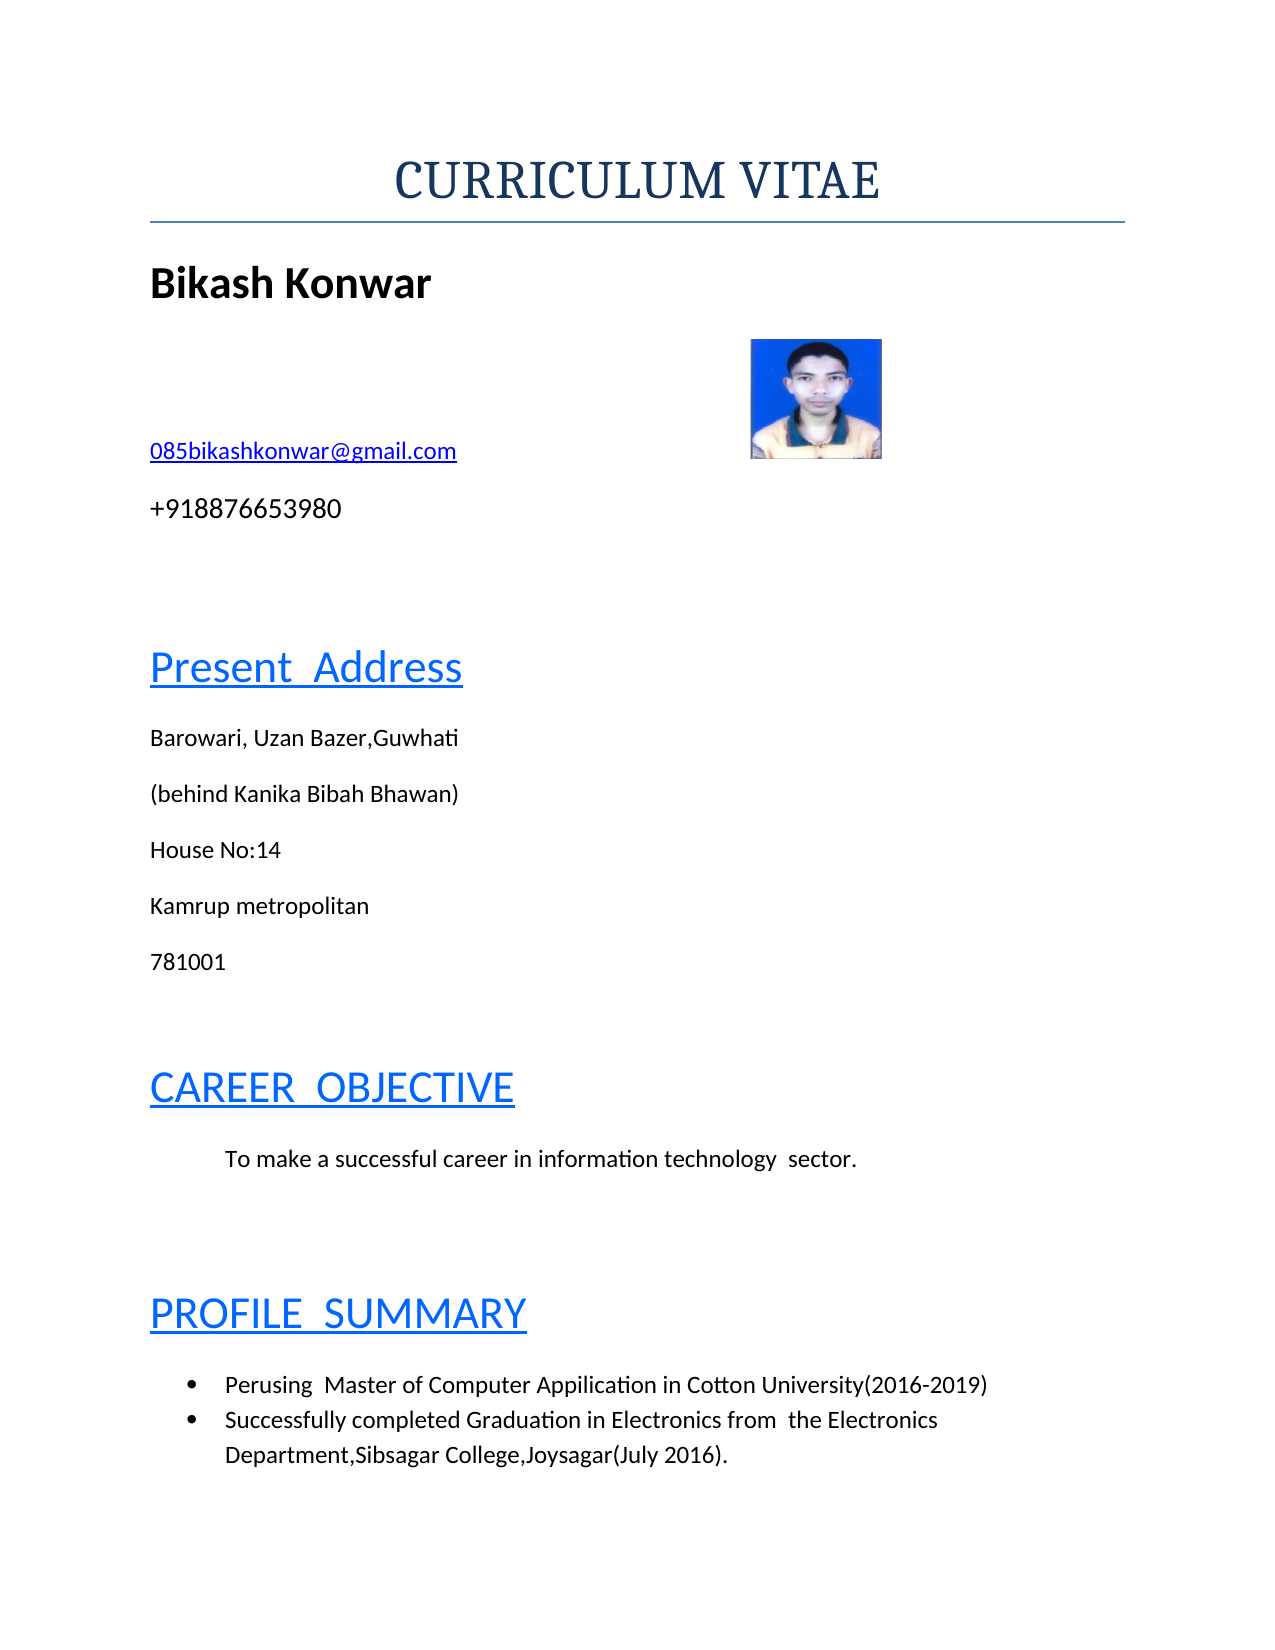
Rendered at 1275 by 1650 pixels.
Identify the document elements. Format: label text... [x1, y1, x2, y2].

text 085bikashkonwar@gmail.com [150, 339, 1125, 465]
picture [750, 339, 882, 459]
text CAREER OBJECTIVE [150, 1058, 1125, 1113]
text To make a successful career in information technology sector. [150, 1143, 1125, 1173]
text +918876653980 [150, 491, 1125, 526]
text Present Address [150, 637, 1125, 693]
text 781001 [150, 946, 1125, 976]
text (behind Kanika Bibah Bhawan) [150, 778, 1125, 809]
text Bikash Konwar [150, 254, 1125, 310]
text House No:14 [150, 834, 1125, 865]
text Kamrup metropolitan [150, 890, 1125, 921]
list Perusing Master of Computer Appilication in Cotton University(2016-2019) [187, 1369, 1125, 1399]
list Successfully completed Graduation in Electronics from the Electronics Department,Sibsagar College,Joysagar(July 2016). [187, 1404, 1125, 1469]
title CURRICULUM VITAE [150, 150, 1125, 221]
text PROFILE SUMMARY [150, 1284, 1125, 1339]
text Barowari, Uzan Bazer,Guwhati [150, 723, 1125, 753]
